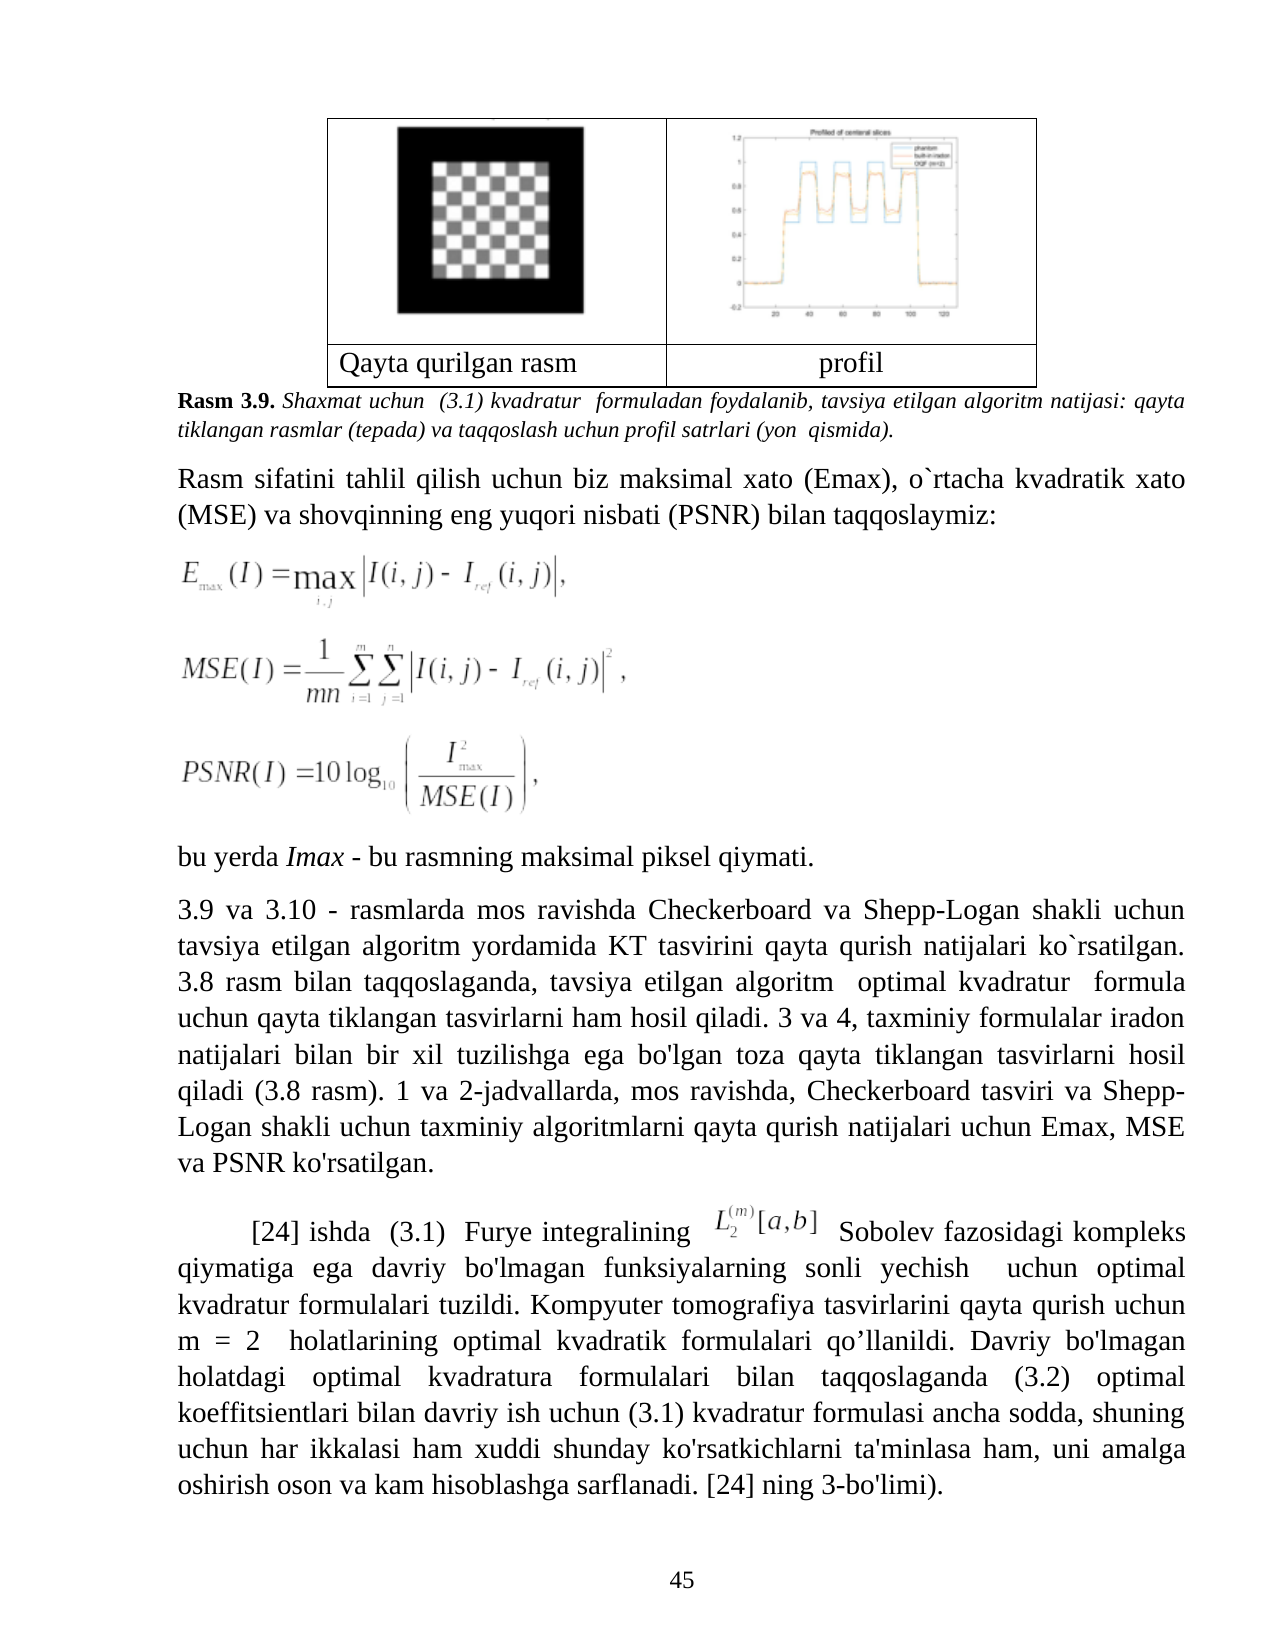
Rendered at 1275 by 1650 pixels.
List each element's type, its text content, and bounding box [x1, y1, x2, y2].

text Rasm 3.9. Shaxmat uchun (3.1) kvadratur formuladan foydalanib, tavsiya etilgan algoritm natijasi: qayta tiklangan rasmlar (tepada) va taqqoslash uchun profil satrlari (yon qismida). [177, 387, 1186, 442]
text Rasm sifatini tahlil qilish uchun biz maksimal xato (Emax), o`rtacha kvadratik xato (MSE) va shovqinning eng yuqori nisbati (PSNR) bilan taqqoslaymiz: [177, 461, 1186, 531]
picture [376, 119, 617, 335]
table_cell Qayta qurilgan rasm [328, 345, 666, 386]
picture [717, 119, 985, 335]
table_header [667, 119, 1036, 344]
table_header [328, 119, 666, 344]
text bu yerda Imax - bu rasmning maksimal piksel qiymati. [177, 839, 1186, 873]
text [24] ishda (3.1) Furye integralining Sobolev fazosidagi kompleks qiymatiga ega davriy bo'lmagan funksiyalarning sonli yechish uchun optimal kvadratur formulalari tuzildi. Kompyuter tomografiya tasvirlarini qayta qurish uchun m = 2 holatlarining optimal kvadratik formulalari qo’llanildi. Davriy bo'lmagan holatdagi optimal kvadratura formulalari bilan taqqoslaganda (3.2) optimal koeffitsientlari bilan davriy ish uchun (3.1) kvadratur formulasi ancha sodda, shuning uchun har ikkalasi ham xuddi shunday ko'rsatkichlarni ta'minlasa ham, uni amalga oshirish oson va kam hisoblashga sarflanadi. [24] ning 3-bo'limi). [177, 1198, 1186, 1501]
table_cell profil [667, 345, 1036, 386]
text 3.9 va 3.10 - rasmlarda mos ravishda Checkerboard va Shepp-Logan shakli uchun tavsiya etilgan algoritm yordamida KT tasvirini qayta qurish natijalari ko`rsatilgan. 3.8 rasm bilan taqqoslaganda, tavsiya etilgan algoritm optimal kvadratur formula uchun qayta tiklangan tasvirlarni ham hosil qiladi. 3 va 4, taxminiy formulalar iradon natijalari bilan bir xil tuzilishga ega bo'lgan toza qayta tiklangan tasvirlarni hosil qiladi (3.8 rasm). 1 va 2-jadvallarda, mos ravishda, Checkerboard tasviri va Shepp-Logan shakli uchun taxminiy algoritmlarni qayta qurish natijalari uchun Emax, MSE va PSNR ko'rsatilgan. [177, 892, 1186, 1179]
